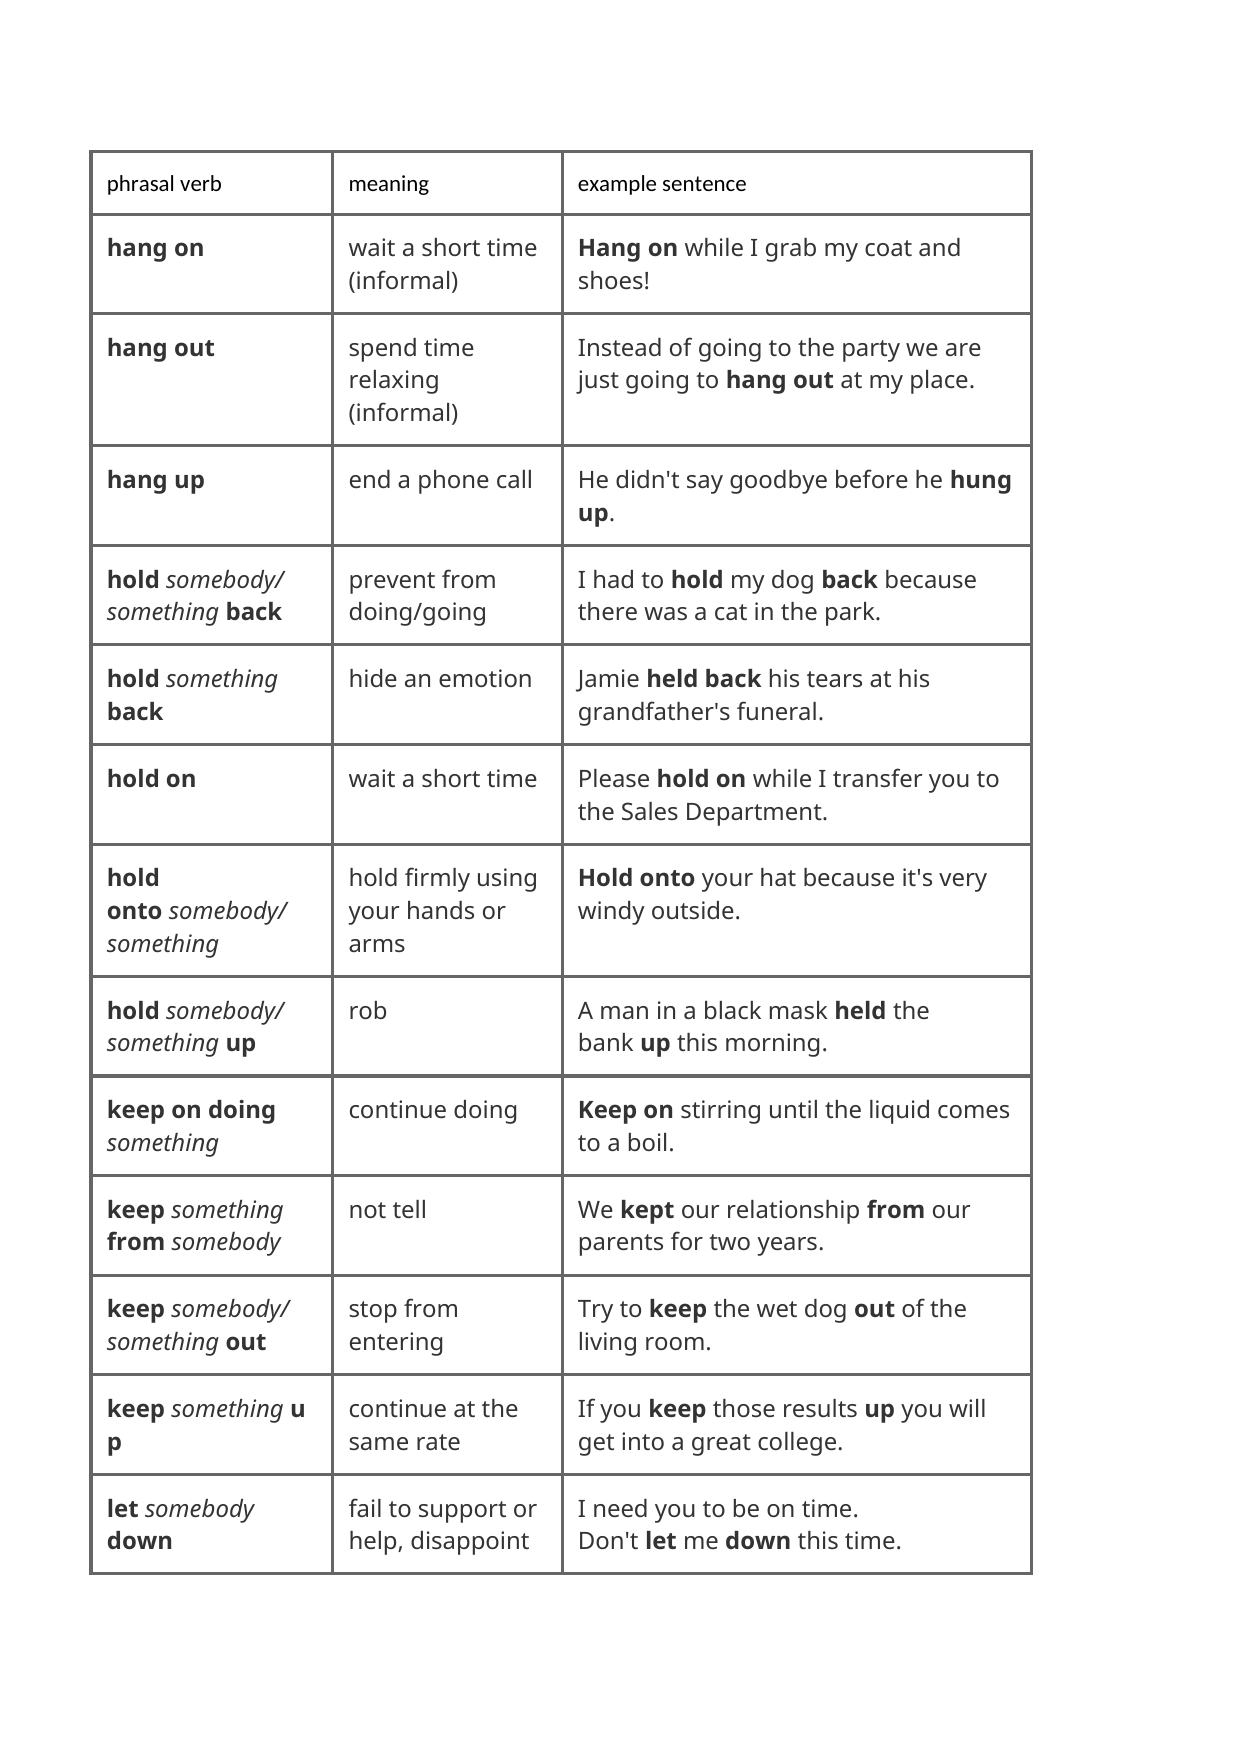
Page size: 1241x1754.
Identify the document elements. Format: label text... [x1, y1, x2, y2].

table_cell let somebody down [93, 1476, 331, 1572]
table_cell end a phone call [334, 447, 561, 544]
table_cell fail to support or help, disappoint [334, 1476, 561, 1572]
table_cell A man in a black mask held the bank up this morning. [564, 978, 1030, 1074]
table_cell Hold onto your hat because it's very windy outside. [564, 846, 1030, 975]
table_cell hold on [93, 746, 331, 842]
table_cell stop from entering [334, 1277, 561, 1373]
table_cell I need you to be on time. Don't let me down this time. [564, 1476, 1030, 1572]
table_cell Hang on while I grab my coat and shoes! [564, 216, 1030, 312]
table_cell prevent from doing/going [334, 547, 561, 643]
table_header example sentence [564, 153, 1030, 212]
table_cell Keep on stirring until the liquid comes to a boil. [564, 1078, 1030, 1174]
table_cell Jamie held back his tears at his grandfather's funeral. [564, 646, 1030, 743]
table_cell hide an emotion [334, 646, 561, 743]
table_cell We kept our relationship from our parents for two years. [564, 1177, 1030, 1273]
table_cell continue doing [334, 1078, 561, 1174]
table_header meaning [334, 153, 561, 212]
table_cell wait a short time (informal) [334, 216, 561, 312]
table_cell hold somebody/ something up [93, 978, 331, 1074]
table_cell Instead of going to the party we are just going to hang out at my place. [564, 315, 1030, 444]
table_cell hold somebody/ something back [93, 547, 331, 643]
table_cell continue at the same rate [334, 1376, 561, 1473]
table_cell keep somebody/ something out [93, 1277, 331, 1373]
table_cell keep on doing something [93, 1078, 331, 1174]
table_cell hold onto somebody/ something [93, 846, 331, 975]
table_cell hang up [93, 447, 331, 544]
table_cell hang on [93, 216, 331, 312]
table_cell hold something back [93, 646, 331, 743]
table_cell keep something from somebody [93, 1177, 331, 1273]
table_cell Try to keep the wet dog out of the living room. [564, 1277, 1030, 1373]
table_cell He didn't say goodbye before he hung up. [564, 447, 1030, 544]
table_cell spend time relaxing (informal) [334, 315, 561, 444]
table_cell hold firmly using your hands or arms [334, 846, 561, 975]
table_cell hang out [93, 315, 331, 444]
table_cell keep something up [93, 1376, 331, 1473]
table_header phrasal verb [93, 153, 331, 212]
table_cell not tell [334, 1177, 561, 1273]
table_cell wait a short time [334, 746, 561, 842]
table_cell rob [334, 978, 561, 1074]
table_cell Please hold on while I transfer you to the Sales Department. [564, 746, 1030, 842]
table_cell I had to hold my dog back because there was a cat in the park. [564, 547, 1030, 643]
table_cell If you keep those results up you will get into a great college. [564, 1376, 1030, 1473]
